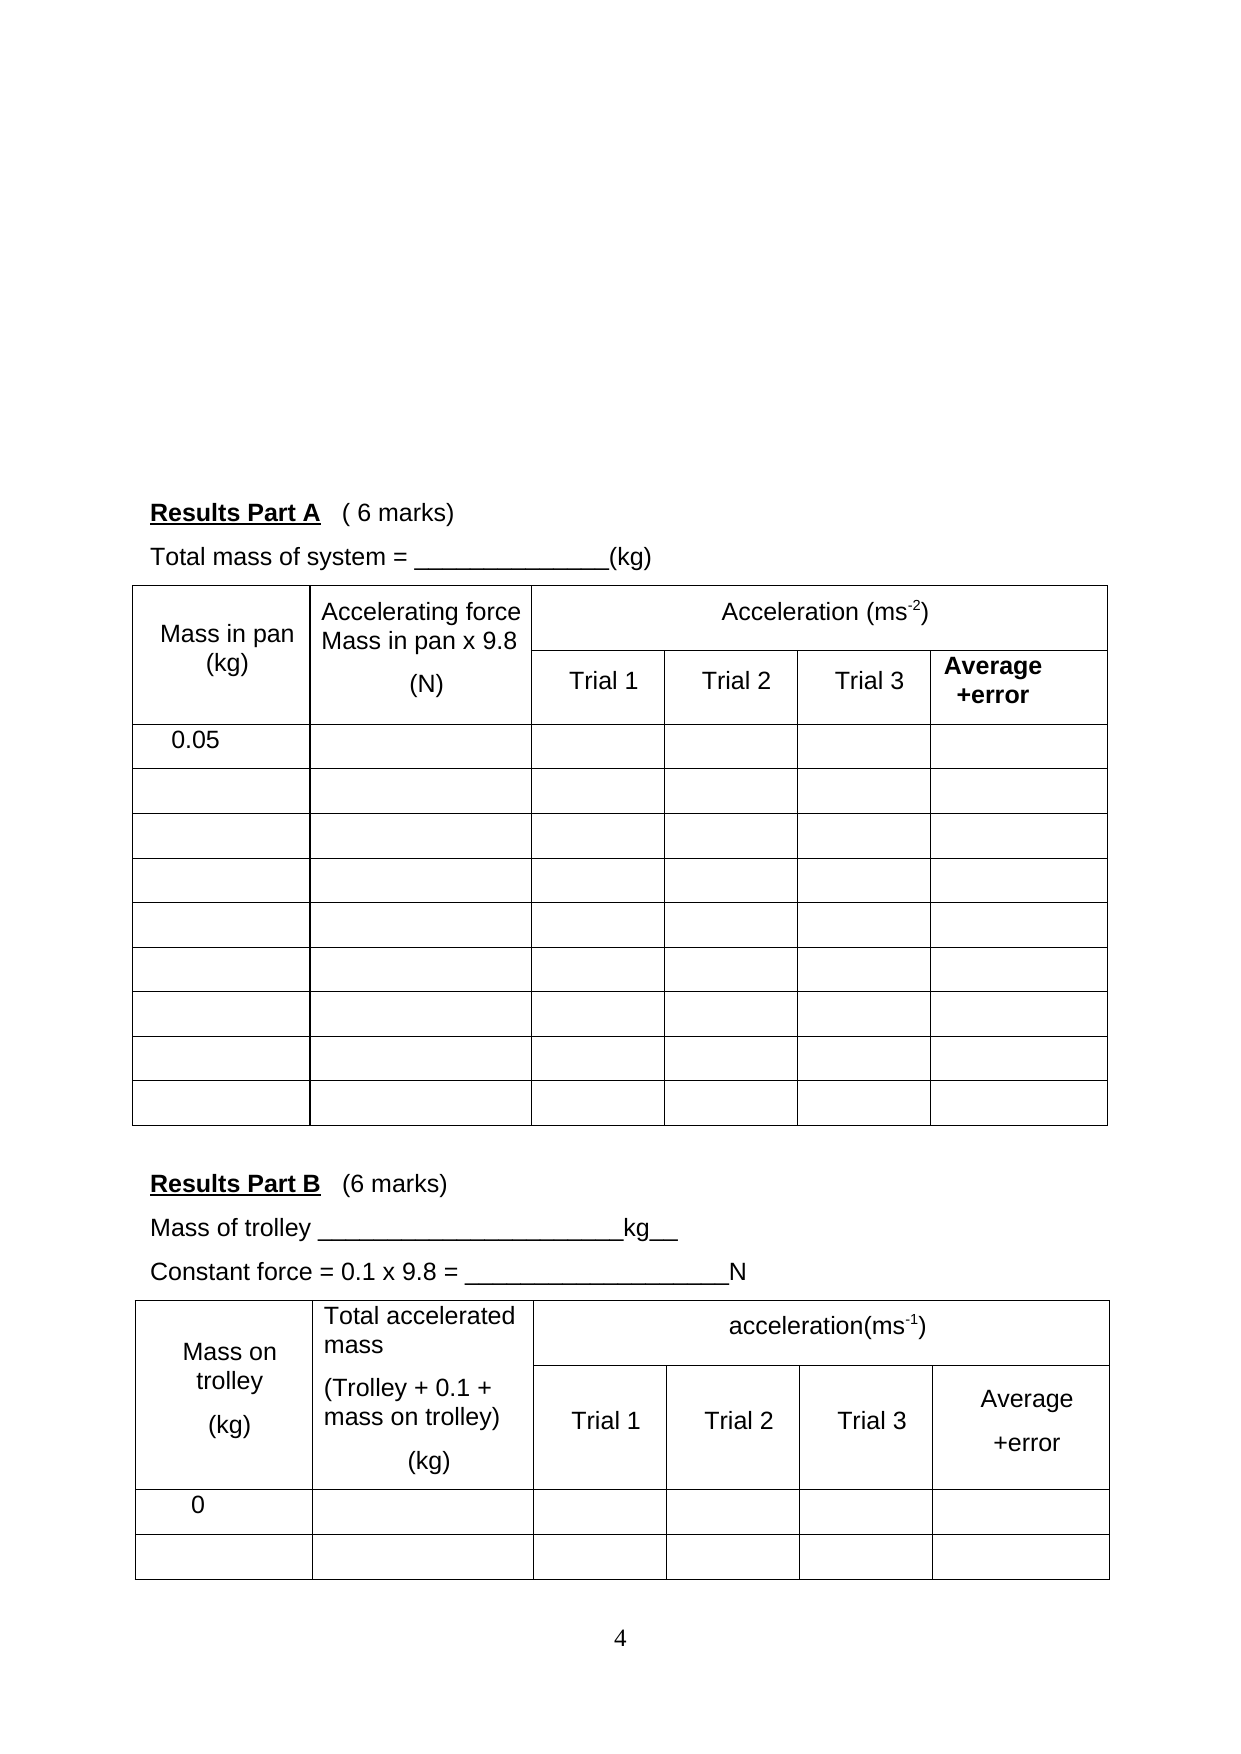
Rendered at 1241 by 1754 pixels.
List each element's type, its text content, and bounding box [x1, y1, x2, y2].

table_cell [798, 859, 930, 902]
table_cell [665, 814, 797, 857]
table_cell Average +error [931, 651, 1107, 724]
table_header Mass on trolley (kg) [136, 1301, 312, 1489]
table_cell [798, 725, 930, 768]
table_cell [667, 1490, 799, 1534]
table_cell Trial 1 [534, 1366, 666, 1489]
table_cell [133, 1081, 309, 1125]
table_cell [532, 948, 664, 991]
table_cell [931, 948, 1107, 991]
table_cell [133, 992, 309, 1036]
table_cell [136, 1535, 312, 1578]
table_cell [798, 814, 930, 857]
table_cell [532, 814, 664, 857]
table_cell [798, 948, 930, 991]
table_cell [665, 992, 797, 1036]
table_cell [665, 948, 797, 991]
table_cell [931, 725, 1107, 768]
table_cell [931, 1081, 1107, 1125]
table_cell [665, 769, 797, 813]
table_cell [311, 948, 531, 991]
table_cell [311, 1081, 531, 1125]
table_cell [311, 859, 531, 902]
table_cell [665, 859, 797, 902]
text Results Part A ( 6 marks) [150, 498, 1038, 527]
text Results Part B (6 marks) [150, 1169, 1038, 1198]
text Constant force = 0.1 x 9.8 = ___________________N [150, 1257, 1038, 1285]
table_cell [800, 1490, 932, 1534]
table_cell [532, 725, 664, 768]
table_cell [933, 1490, 1109, 1534]
table_cell Trial 1 [532, 651, 664, 724]
table_cell [311, 903, 531, 947]
table_cell [798, 903, 930, 947]
table_cell [931, 903, 1107, 947]
table_cell [933, 1535, 1109, 1578]
table_cell [534, 1535, 666, 1578]
table_cell Trial 3 [798, 651, 930, 724]
table_cell [667, 1535, 799, 1578]
text Total mass of system = ______________(kg) [150, 542, 1038, 571]
table_cell [798, 992, 930, 1036]
table_cell [665, 1037, 797, 1080]
table_cell [133, 769, 309, 813]
table_cell Trial 2 [665, 651, 797, 724]
table_cell [931, 814, 1107, 857]
table_cell [931, 859, 1107, 902]
table_cell Trial 3 [800, 1366, 932, 1489]
table_header Acceleration (ms-2) [532, 586, 1107, 650]
table_header Accelerating force Mass in pan x 9.8 (N) [311, 586, 531, 724]
table_cell [665, 725, 797, 768]
table_cell [931, 1037, 1107, 1080]
table_cell [534, 1490, 666, 1534]
table_header acceleration(ms-1) [534, 1301, 1109, 1365]
table_cell [311, 814, 531, 857]
table_cell [532, 769, 664, 813]
table_cell [313, 1535, 533, 1578]
table_cell [532, 1081, 664, 1125]
table_cell [532, 903, 664, 947]
table_cell [133, 814, 309, 857]
table_cell [311, 1037, 531, 1080]
table_cell [311, 992, 531, 1036]
table_cell [931, 992, 1107, 1036]
table_cell [532, 859, 664, 902]
table_cell Trial 2 [667, 1366, 799, 1489]
table_cell [931, 769, 1107, 813]
table_cell [800, 1535, 932, 1578]
table_cell [133, 903, 309, 947]
table_cell [665, 903, 797, 947]
table_cell [311, 725, 531, 768]
table_cell 0.05 [133, 725, 309, 768]
table_cell 0 [136, 1490, 312, 1534]
table_cell [532, 1037, 664, 1080]
text Mass of trolley ______________________kg__ [150, 1213, 1038, 1242]
table_cell [798, 1037, 930, 1080]
table_cell [665, 1081, 797, 1125]
table_cell [798, 1081, 930, 1125]
table_cell [133, 948, 309, 991]
table_cell [133, 1037, 309, 1080]
table_cell [798, 769, 930, 813]
table_cell [311, 769, 531, 813]
table_cell Average +error [933, 1366, 1109, 1489]
table_header Mass in pan (kg) [133, 586, 309, 724]
table_cell [133, 859, 309, 902]
table_cell [313, 1490, 533, 1534]
table_header Total accelerated mass (Trolley + 0.1 + mass on trolley) (kg) [313, 1301, 533, 1489]
table_cell [532, 992, 664, 1036]
